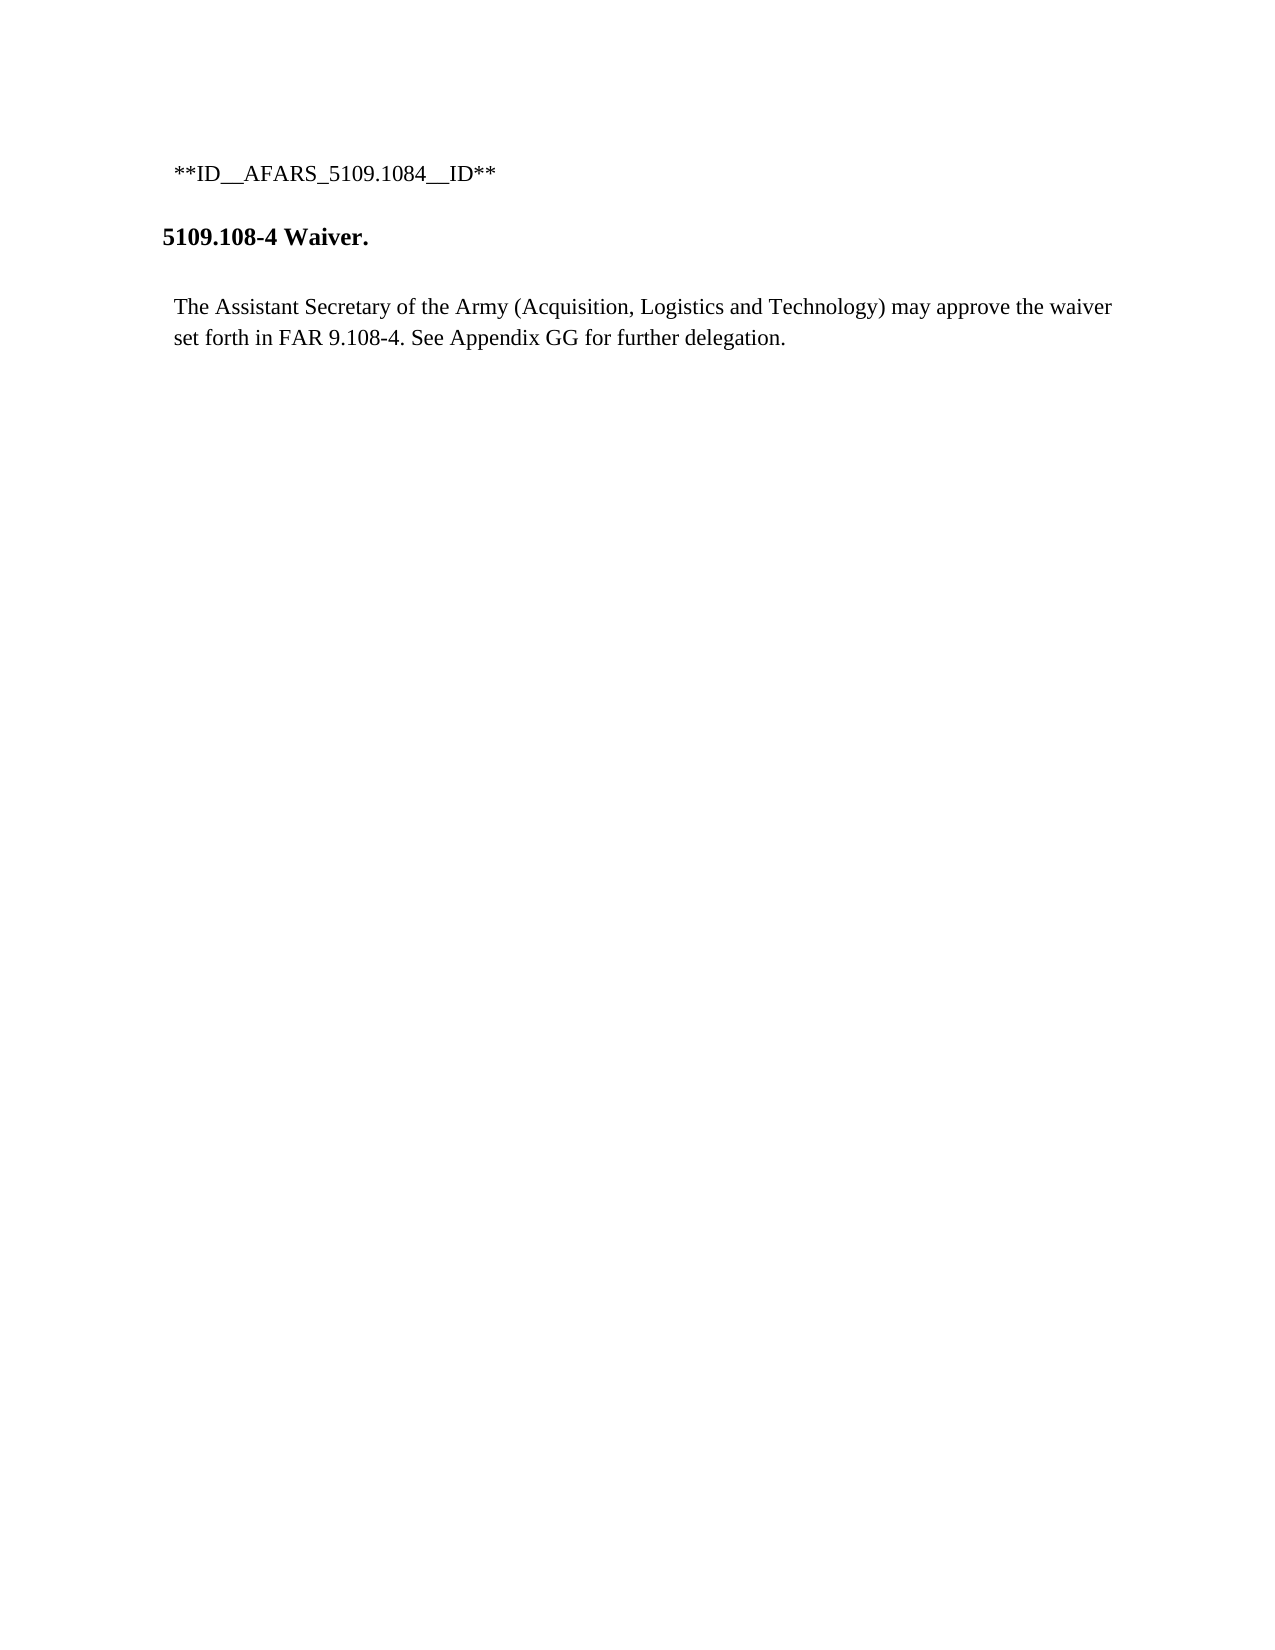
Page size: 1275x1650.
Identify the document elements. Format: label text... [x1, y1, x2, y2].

text **ID__AFARS_5109.1084__ID** [163, 150, 1135, 197]
subtitle 5109.108-4 Waiver. [162, 222, 1125, 251]
text The Assistant Secretary of the Army (Acquisition, Logistics and Technology) may approve the waiver set forth in FAR 9.108-4. See Appendix GG for further delegation. [163, 283, 1135, 360]
